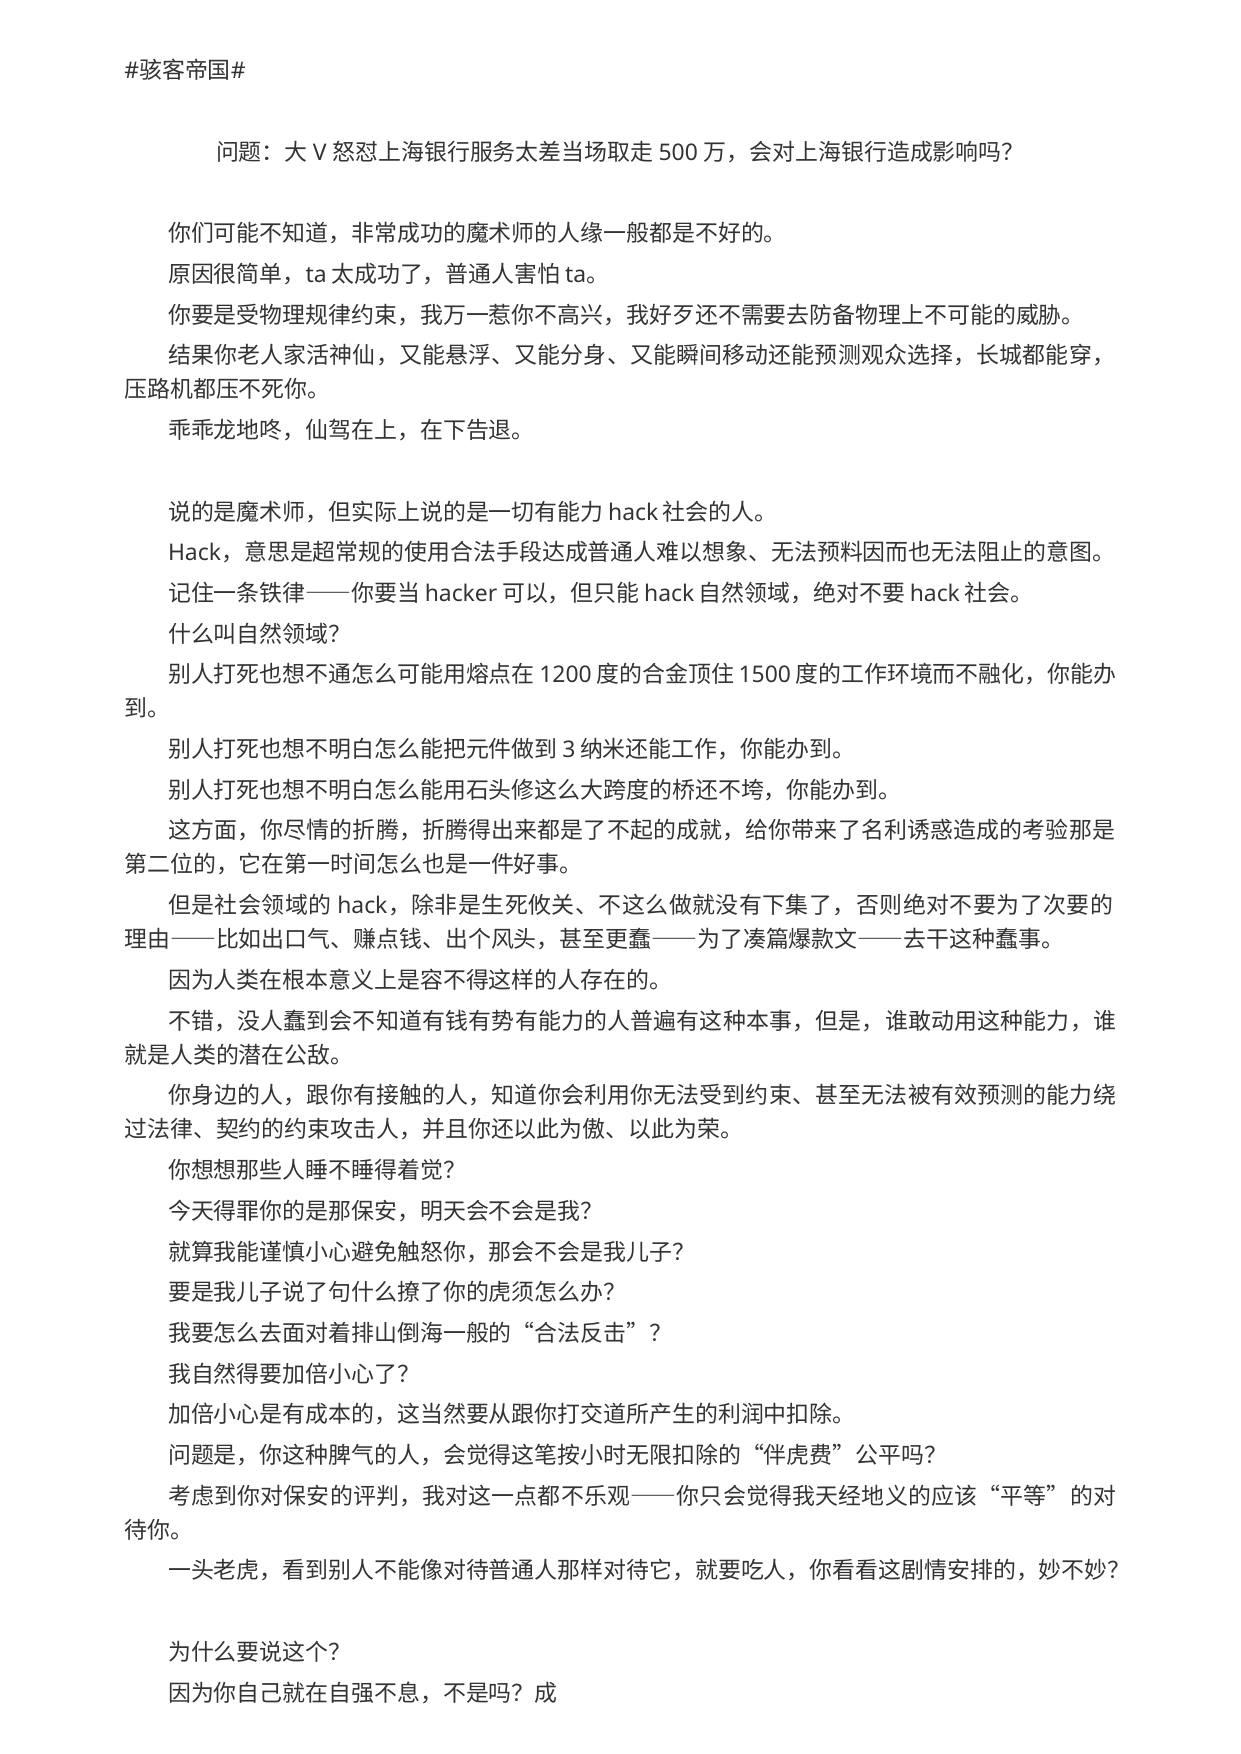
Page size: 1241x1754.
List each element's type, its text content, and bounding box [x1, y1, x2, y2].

text 就算我能谨慎小心避免触怒你，那会不会是我儿子？ [124, 1233, 1116, 1267]
text 但是社会领域的hack，除非是生死攸关、不这么做就没有下集了，否则绝对不要为了次要的理由——比如出口气、赚点钱、出个风头，甚至更蠢——为了凑篇爆款文——去干这种蠢事。 [124, 887, 1116, 955]
text 说的是魔术师，但实际上说的是一切有能力hack社会的人。 [124, 493, 1116, 527]
text 因为人类在根本意义上是容不得这样的人存在的。 [124, 961, 1116, 995]
text 今天得罪你的是那保安，明天会不会是我？ [124, 1192, 1116, 1226]
text #骇客帝国# [124, 52, 1116, 86]
text 你想想那些人睡不睡得着觉？ [124, 1152, 1116, 1186]
text 你们可能不知道，非常成功的魔术师的人缘一般都是不好的。 [124, 215, 1116, 249]
text 原因很简单，ta太成功了，普通人害怕ta。 [124, 255, 1116, 289]
text 你身边的人，跟你有接触的人，知道你会利用你无法受到约束、甚至无法被有效预测的能力绕过法律、契约的约束攻击人，并且你还以此为傲、以此为荣。 [124, 1077, 1116, 1145]
text 问题：大 V 怒怼上海银行服务太差当场取走 500 万，会对上海银行造成影响吗？ [124, 133, 1116, 167]
text 一头老虎，看到别人不能像对待普通人那样对待它，就要吃人，你看看这剧情安排的，妙不妙？ [124, 1552, 1116, 1586]
text 结果你老人家活神仙，又能悬浮、又能分身、又能瞬间移动还能预测观众选择，长城都能穿，压路机都压不死你。 [124, 337, 1116, 405]
text 问题是，你这种脾气的人，会觉得这笔按小时无限扣除的“伴虎费”公平吗？ [124, 1437, 1116, 1471]
text 因为你自己就在自强不息，不是吗？成 [124, 1674, 1116, 1708]
text 我自然得要加倍小心了？ [124, 1355, 1116, 1389]
text 乖乖龙地咚，仙驾在上，在下告退。 [124, 412, 1116, 446]
text 别人打死也想不明白怎么能把元件做到3纳米还能工作，你能办到。 [124, 731, 1116, 764]
text 要是我儿子说了句什么撩了你的虎须怎么办？ [124, 1274, 1116, 1308]
text 这方面，你尽情的折腾，折腾得出来都是了不起的成就，给你带来了名利诱惑造成的考验那是第二位的，它在第一时间怎么也是一件好事。 [124, 812, 1116, 880]
text 你要是受物理规律约束，我万一惹你不高兴，我好歹还不需要去防备物理上不可能的威胁。 [124, 296, 1116, 330]
text 为什么要说这个？ [124, 1633, 1116, 1667]
text 别人打死也想不明白怎么能用石头修这么大跨度的桥还不垮，你能办到。 [124, 771, 1116, 805]
text 记住一条铁律——你要当hacker可以，但只能hack自然领域，绝对不要hack社会。 [124, 574, 1116, 608]
text Hack，意思是超常规的使用合法手段达成普通人难以想象、无法预料因而也无法阻止的意图。 [124, 534, 1116, 568]
text 什么叫自然领域？ [124, 615, 1116, 649]
text 我要怎么去面对着排山倒海一般的“合法反击”？ [124, 1314, 1116, 1348]
text 加倍小心是有成本的，这当然要从跟你打交道所产生的利润中扣除。 [124, 1396, 1116, 1430]
text 不错，没人蠢到会不知道有钱有势有能力的人普遍有这种本事，但是，谁敢动用这种能力，谁就是人类的潜在公敌。 [124, 1002, 1116, 1070]
text 考虑到你对保安的评判，我对这一点都不乐观——你只会觉得我天经地义的应该“平等”的对待你。 [124, 1477, 1116, 1545]
text 别人打死也想不通怎么可能用熔点在1200度的合金顶住1500度的工作环境而不融化，你能办到。 [124, 656, 1116, 724]
